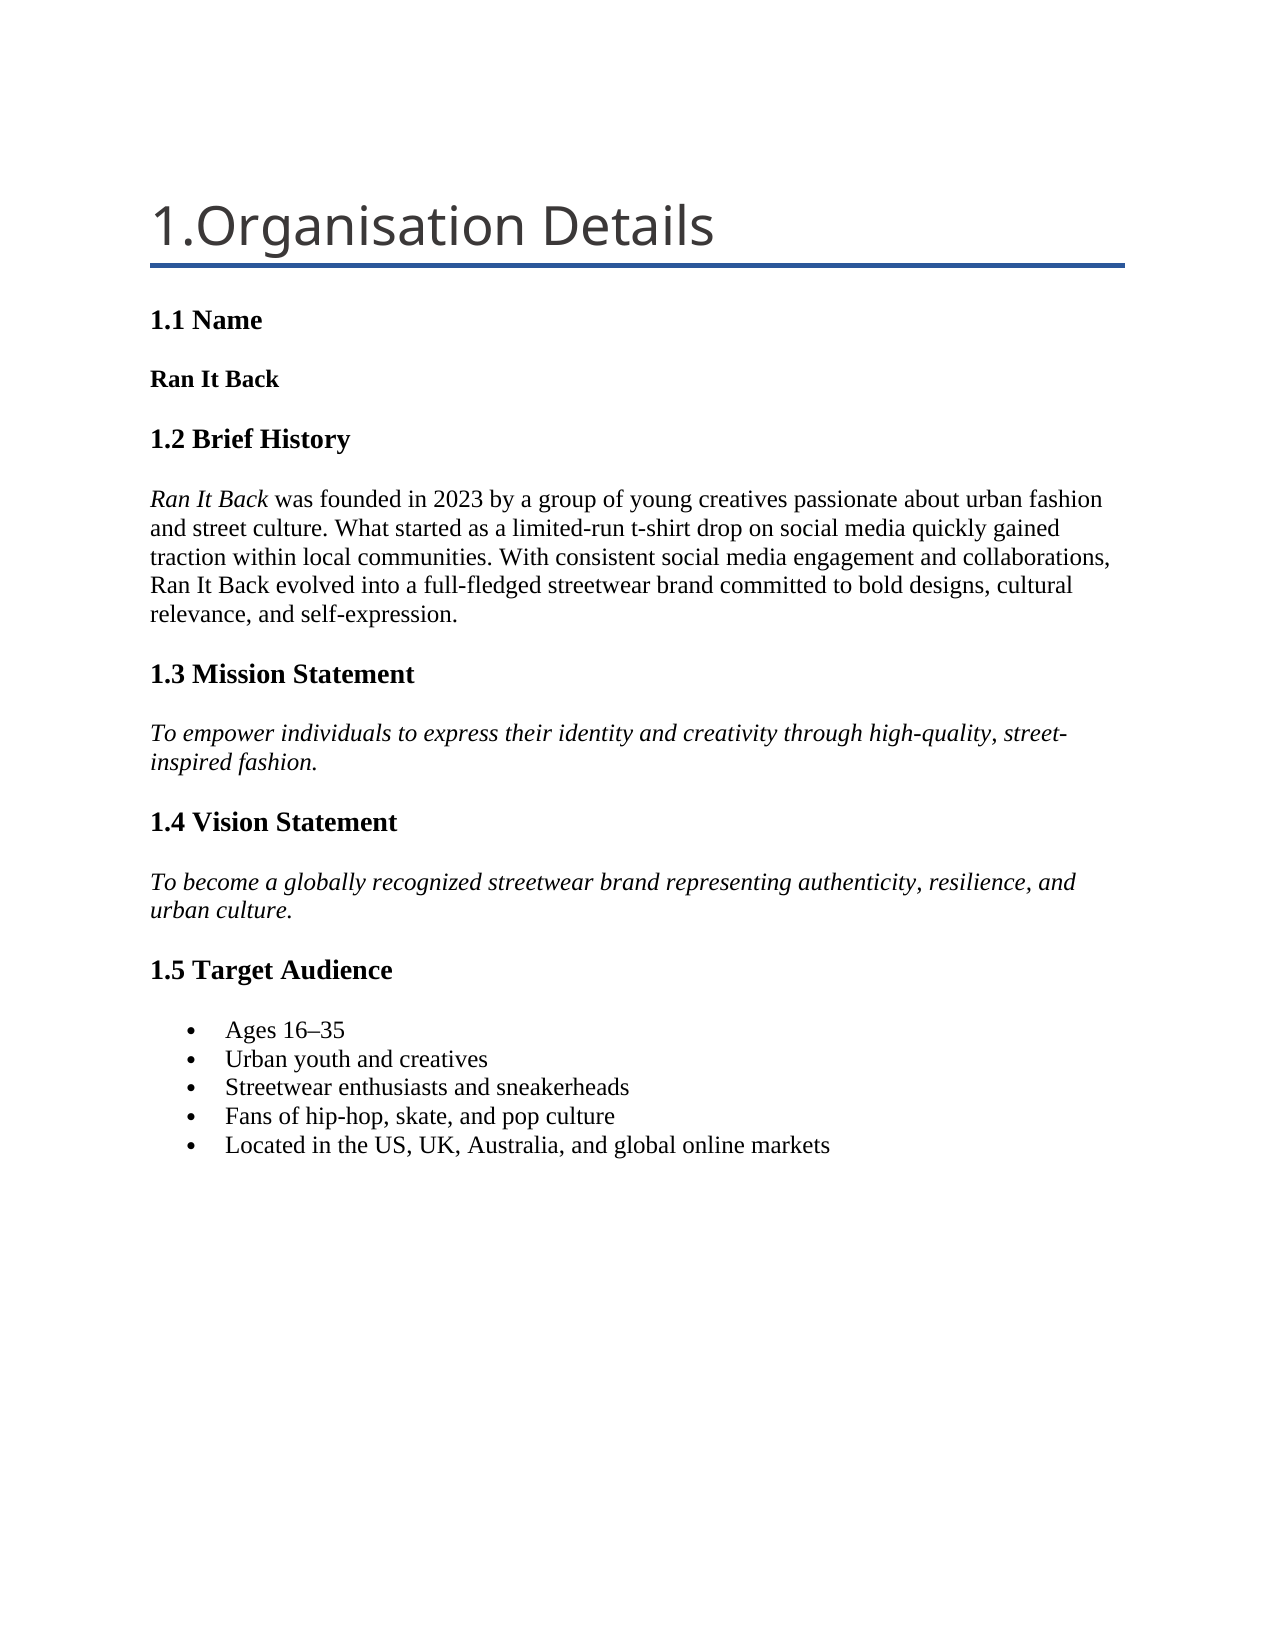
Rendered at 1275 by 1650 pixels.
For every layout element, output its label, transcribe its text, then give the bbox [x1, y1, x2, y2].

text 1.5 Target Audience [150, 953, 1125, 986]
text 1.3 Mission Statement [150, 657, 1125, 689]
list Fans of hip-hop, skate, and pop culture [187, 1101, 1125, 1130]
text 1.1 Name [150, 303, 1125, 335]
list Ages 16–35 [187, 1015, 1125, 1044]
text 1.2 Brief History [150, 422, 1125, 455]
text Ran It Back [150, 364, 1125, 393]
list Streetwear enthusiasts and sneakerheads [187, 1072, 1125, 1101]
text To become a globally recognized streetwear brand representing authenticity, resilience, and urban culture. [150, 867, 1125, 924]
text Ran It Back was founded in 2023 by a group of young creatives passionate about urban fashion and street culture. What started as a limited-run t-shirt drop on social media quickly gained traction within local communities. With consistent social media engagement and collaborations, Ran It Back evolved into a full-fledged streetwear brand committed to bold designs, cultural relevance, and self-expression. [150, 484, 1125, 628]
list Urban youth and creatives [187, 1044, 1125, 1072]
subtitle 1.Organisation Details [150, 187, 1125, 263]
text 1.4 Vision Statement [150, 805, 1125, 838]
text To empower individuals to express their identity and creativity through high-quality, street-inspired fashion. [150, 718, 1125, 776]
list Located in the US, UK, Australia, and global online markets [187, 1130, 1125, 1159]
